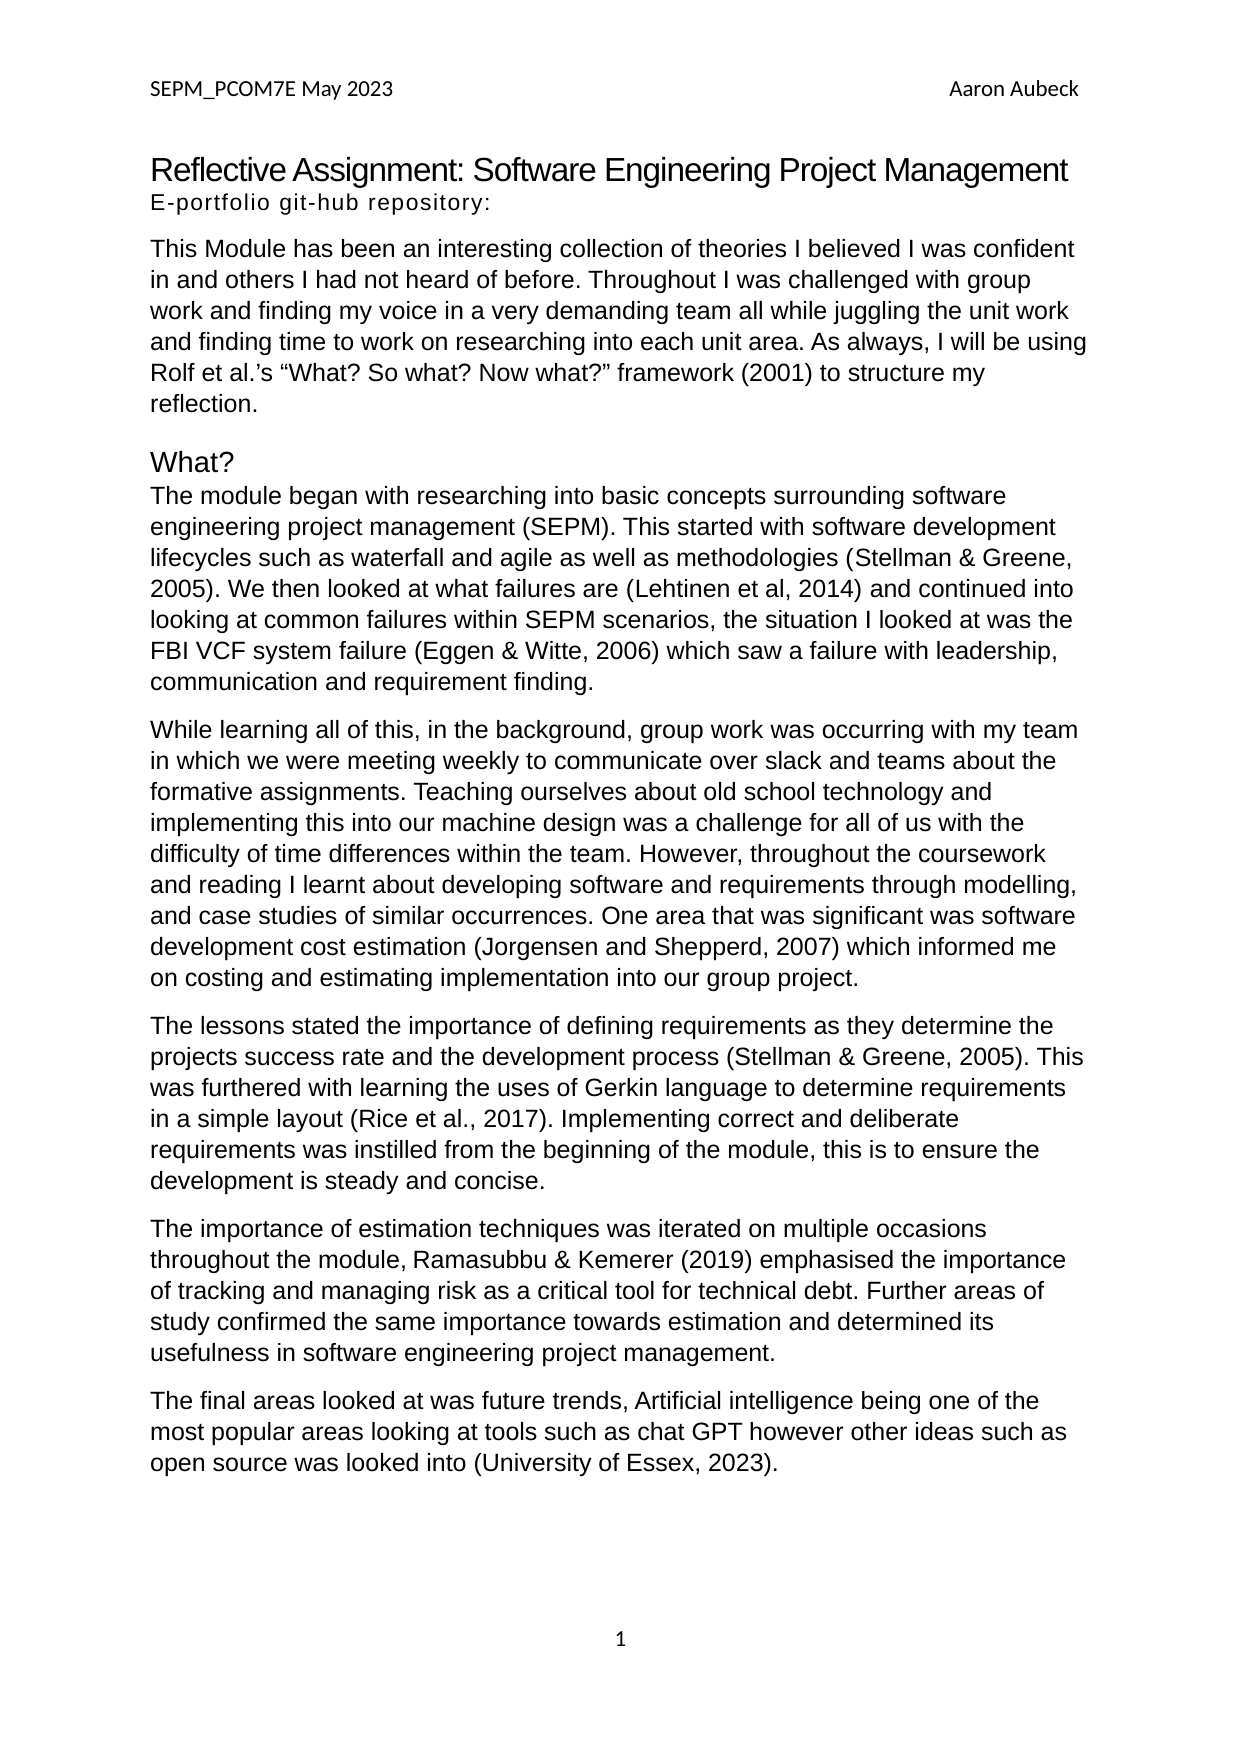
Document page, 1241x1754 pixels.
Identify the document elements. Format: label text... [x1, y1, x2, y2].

text While learning all of this, in the background, group work was occurring with my team in which we were meeting weekly to communicate over slack and teams about the formative assignments. Teaching ourselves about old school technology and implementing this into our machine design was a challenge for all of us with the difficulty of time differences within the team. However, throughout the coursework and reading I learnt about developing software and requirements through modelling, and case studies of similar occurrences. One area that was significant was software development cost estimation (Jorgensen and Shepperd, 2007) which informed me on costing and estimating implementation into our group project. [150, 715, 1090, 992]
title Reflective Assignment: Software Engineering Project Management [150, 150, 1090, 188]
subtitle E-portfolio git-hub repository: [150, 188, 1090, 215]
text This Module has been an interesting collection of theories I believed I was confident in and others I had not heard of before. Throughout I was challenged with group work and finding my voice in a very demanding team all while juggling the unit work and finding time to work on researching into each unit area. As always, I will be using Rolf et al.’s “What? So what? Now what?” framework (2001) to structure my reflection. [150, 233, 1090, 417]
text The importance of estimation techniques was iterated on multiple occasions throughout the module, Ramasubbu & Kemerer (2019) emphasised the importance of tracking and managing risk as a critical tool for technical debt. Further areas of study confirmed the same importance towards estimation and determined its usefulness in software engineering project management. [150, 1214, 1090, 1367]
subtitle What? [150, 445, 1090, 478]
text The module began with researching into basic concepts surrounding software engineering project management (SEPM). This started with software development lifecycles such as waterfall and agile as well as methodologies (Stellman & Greene, 2005). We then looked at what failures are (Lehtinen et al, 2014) and continued into looking at common failures within SEPM scenarios, the situation I looked at was the FBI VCF system failure (Eggen & Witte, 2006) which saw a failure with leadership, communication and requirement finding. [150, 481, 1090, 696]
text The final areas looked at was future trends, Artificial intelligence being one of the most popular areas looking at tools such as chat GPT however other ideas such as open source was looked into (University of Essex, 2023). [150, 1386, 1090, 1477]
text The lessons stated the importance of defining requirements as they determine the projects success rate and the development process (Stellman & Greene, 2005). This was furthered with learning the uses of Gerkin language to determine requirements in a simple layout (Rice et al., 2017). Implementing correct and deliberate requirements was instilled from the beginning of the module, this is to ensure the development is steady and concise. [150, 1011, 1090, 1195]
